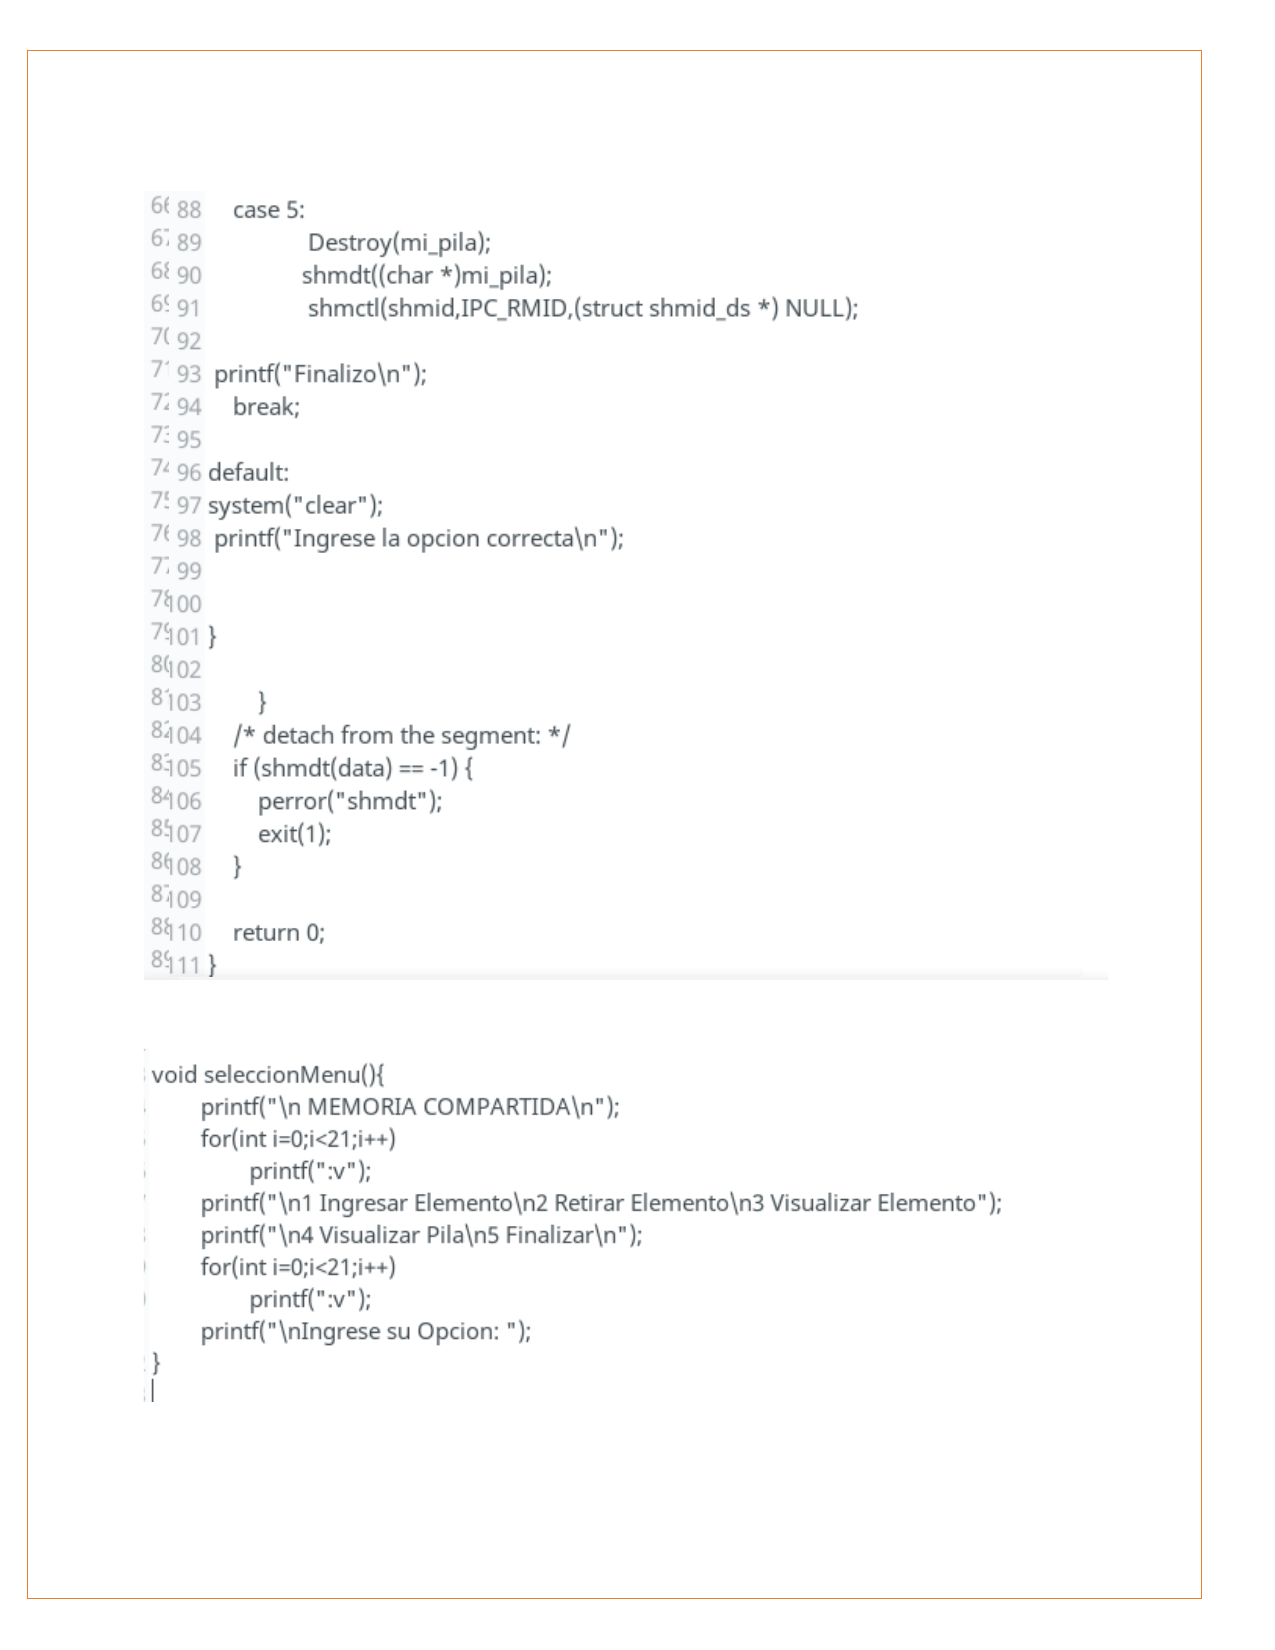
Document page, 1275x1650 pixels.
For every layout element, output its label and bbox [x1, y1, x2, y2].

picture [143, 191, 1109, 980]
picture [143, 1048, 1109, 1402]
